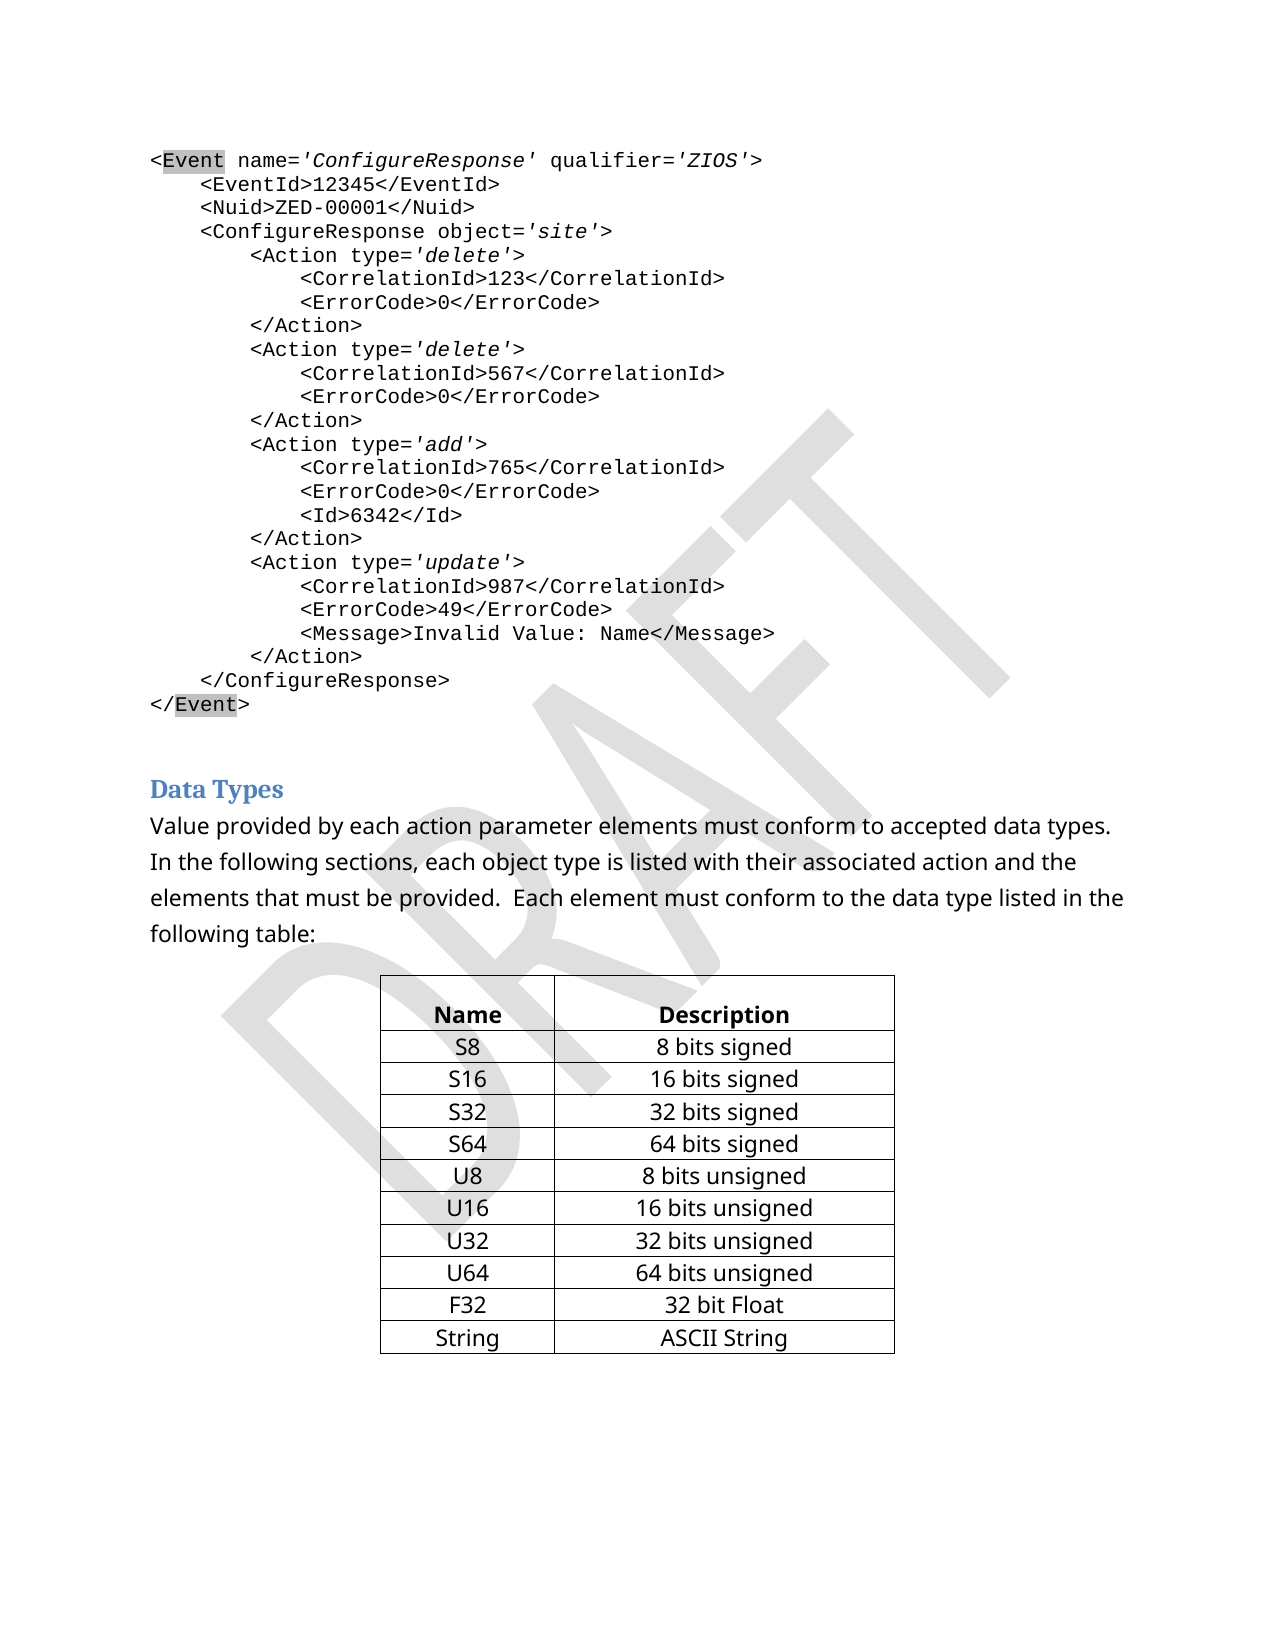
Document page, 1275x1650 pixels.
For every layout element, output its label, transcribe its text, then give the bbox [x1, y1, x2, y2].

text <CorrelationId>123</CorrelationId> [150, 268, 1125, 292]
table_cell String [381, 1321, 554, 1353]
table_cell 8 bits signed [555, 1031, 894, 1062]
text </ConfigureResponse> [150, 670, 1125, 694]
table_cell F32 [381, 1289, 554, 1320]
text </Action> [150, 410, 1125, 434]
table_cell 16 bits unsigned [555, 1192, 894, 1223]
table_header Name [381, 976, 554, 1030]
text <EventId>12345</EventId> [150, 174, 1125, 197]
table_cell ASCII String [555, 1321, 894, 1353]
text </Event> [150, 694, 175, 717]
table_cell U16 [381, 1192, 554, 1223]
text <CorrelationId>567</CorrelationId> [150, 363, 1125, 386]
table_cell U32 [381, 1225, 554, 1256]
text <Action type='delete'> [150, 244, 1125, 268]
text <Nuid>ZED-00001</Nuid> [150, 197, 1125, 221]
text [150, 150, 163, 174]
text <Action type='add'> [150, 434, 1125, 457]
text <Action type='delete'> [150, 339, 1125, 363]
text </Action> [150, 647, 1125, 670]
table_cell 32 bits signed [555, 1095, 894, 1127]
text <CorrelationId>987</CorrelationId> [150, 576, 1125, 599]
text <ErrorCode>49</ErrorCode> [150, 599, 1125, 623]
text </Action> [150, 528, 1125, 552]
text <Action type='update'> [150, 552, 1125, 576]
text <ErrorCode>0</ErrorCode> [150, 481, 1125, 505]
table_cell 64 bits unsigned [555, 1257, 894, 1288]
table_cell S8 [381, 1031, 554, 1062]
text Value provided by each action parameter elements must conform to accepted data types. In the following sections, each object type is listed with their associated action and the elements that must be provided. Each element must conform to the data type listed in the following table: [150, 810, 1125, 949]
text <Event name='ConfigureResponse' qualifier='ZIOS'> [225, 150, 1125, 174]
text </Event> [237, 694, 1125, 717]
table_cell 16 bits signed [555, 1063, 894, 1094]
table_cell 32 bits unsigned [555, 1225, 894, 1256]
text <CorrelationId>765</CorrelationId> [150, 457, 1125, 481]
table_cell S32 [381, 1095, 554, 1127]
table_cell U8 [381, 1160, 554, 1191]
text <Message>Invalid Value: Name</Message> [150, 623, 1125, 647]
text </Action> [150, 316, 1125, 339]
table_header Description [555, 976, 894, 1030]
subtitle Data Types [150, 774, 1125, 805]
text <Id>6342</Id> [150, 505, 1125, 528]
table_cell S16 [381, 1063, 554, 1094]
table_cell S64 [381, 1128, 554, 1159]
text <ErrorCode>0</ErrorCode> [150, 386, 1125, 410]
table_cell 64 bits signed [555, 1128, 894, 1159]
text <ErrorCode>0</ErrorCode> [150, 292, 1125, 316]
table_cell 8 bits unsigned [555, 1160, 894, 1191]
table_cell 32 bit Float [555, 1289, 894, 1320]
text <ConfigureResponse object='site'> [150, 221, 1125, 244]
table_cell U64 [381, 1257, 554, 1288]
